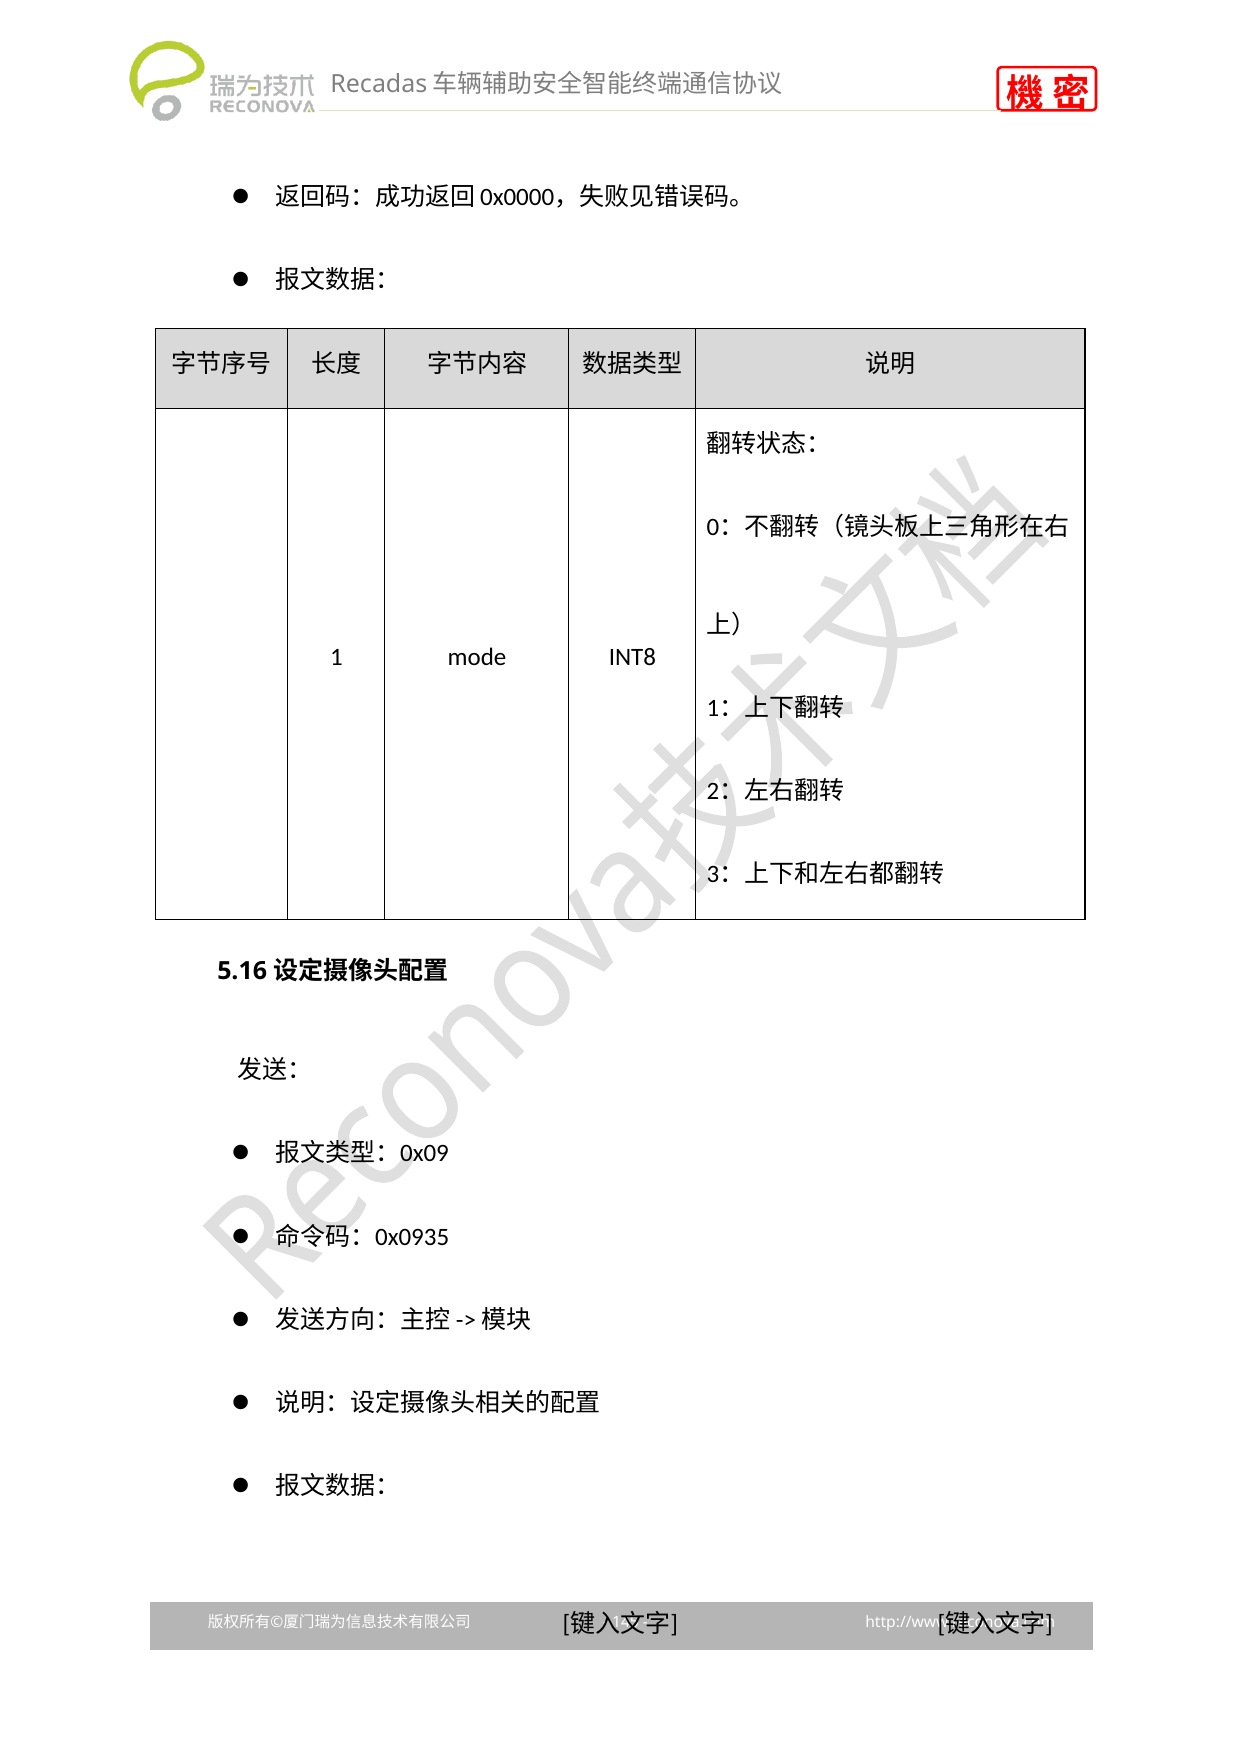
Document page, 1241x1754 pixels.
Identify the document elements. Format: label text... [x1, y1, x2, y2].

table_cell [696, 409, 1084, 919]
list 报文数据： [231, 1451, 1053, 1516]
text 发送： [187, 1035, 1053, 1100]
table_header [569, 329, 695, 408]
list 返回码：成功返回0x0000，失败见错误码。 [231, 162, 1053, 227]
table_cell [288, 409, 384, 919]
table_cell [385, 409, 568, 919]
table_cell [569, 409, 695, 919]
list 报文数据： [231, 245, 1053, 310]
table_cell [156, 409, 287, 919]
list 命令码：0x0935 [231, 1202, 1053, 1267]
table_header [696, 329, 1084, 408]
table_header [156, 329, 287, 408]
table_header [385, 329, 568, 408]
picture [114, 34, 330, 127]
text 设定摄像头配置 [217, 936, 1053, 1001]
list 发送方向：主控 -> 模块 [231, 1285, 1053, 1350]
list 说明：设定摄像头相关的配置 [231, 1368, 1053, 1433]
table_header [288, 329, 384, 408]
list 报文类型：0x09 [231, 1118, 1053, 1183]
